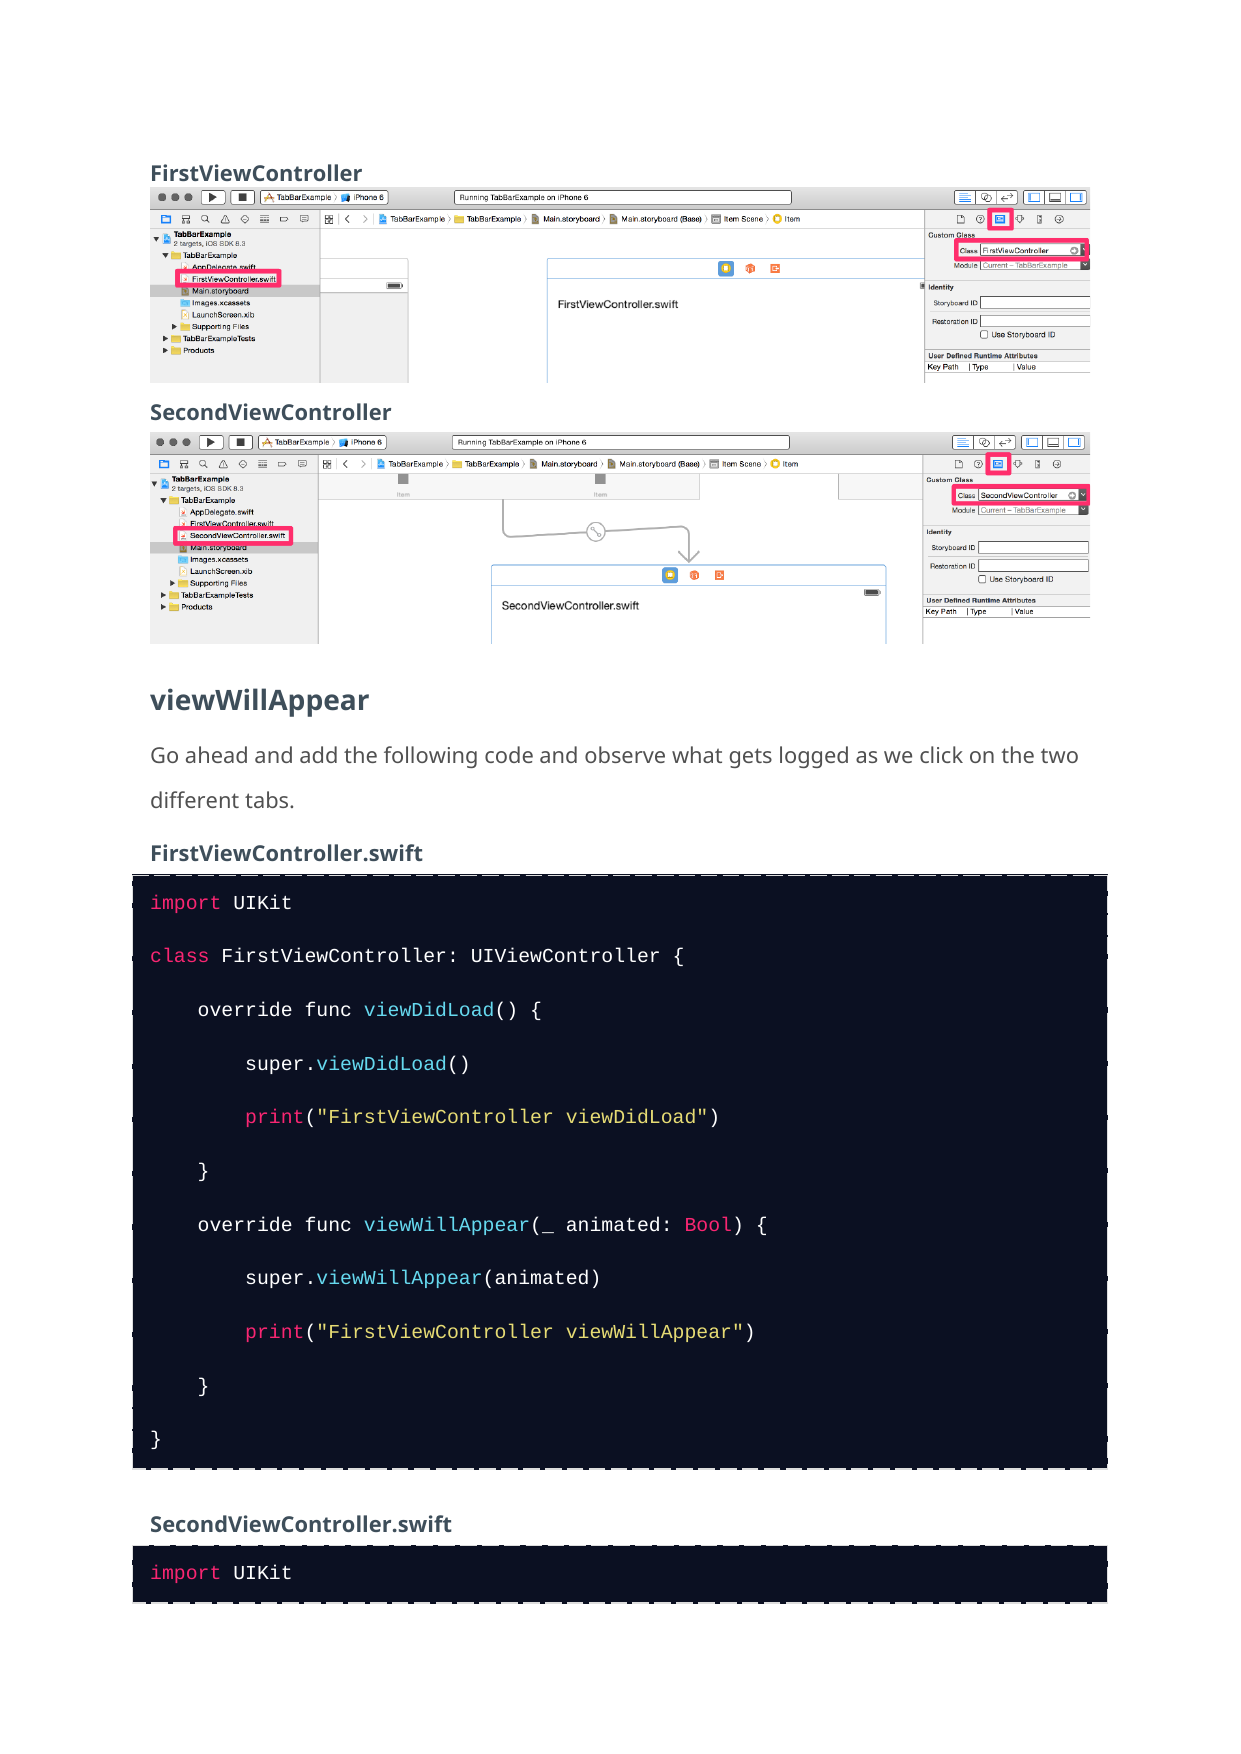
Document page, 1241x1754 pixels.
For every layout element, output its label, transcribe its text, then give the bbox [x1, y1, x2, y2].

picture [150, 432, 1091, 644]
text } [132, 1411, 1108, 1470]
text SecondViewController [150, 389, 1090, 426]
text } [132, 1143, 1108, 1183]
text FirstViewController.swift [150, 831, 1090, 868]
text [132, 1196, 1108, 1237]
text print("FirstViewController viewDidLoad") [132, 1089, 1108, 1130]
text super.viewWillAppear(animated) [132, 1250, 1108, 1291]
picture [150, 187, 1091, 383]
text viewWillAppear [150, 659, 1090, 719]
text super.viewDidLoad() [132, 1035, 1108, 1076]
text } [132, 1357, 1108, 1398]
text Go ahead and add the following code and observe what gets logged as we click on the two different tabs. [150, 725, 1090, 815]
text class FirstViewController: UIViewController { [132, 928, 1108, 969]
text import UIKit [132, 1545, 1108, 1604]
text FirstViewController [150, 150, 1090, 187]
text import UIKit [132, 874, 1108, 915]
text override func viewDidLoad() { [132, 982, 1108, 1022]
text print("FirstViewController viewWillAppear") [132, 1304, 1108, 1344]
text SecondViewController.swift [150, 1501, 1090, 1538]
